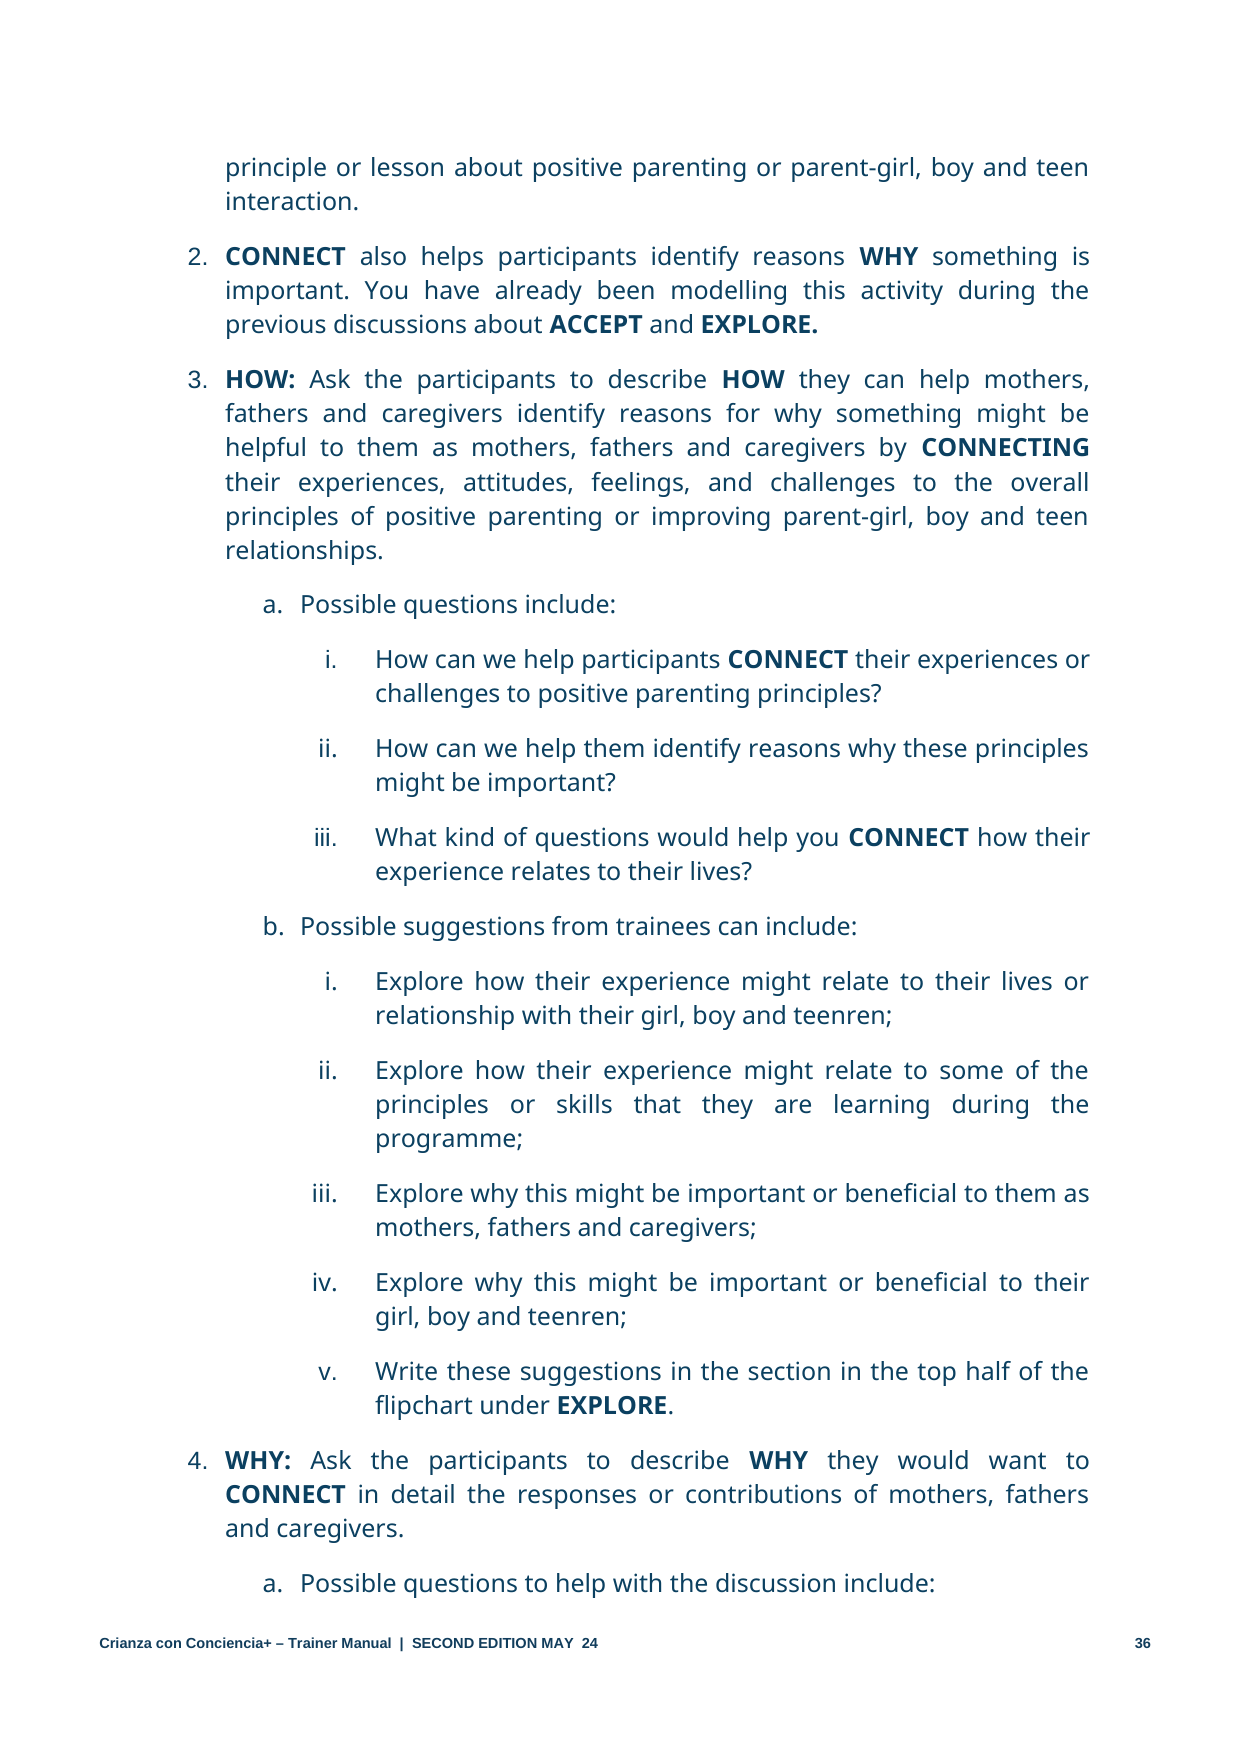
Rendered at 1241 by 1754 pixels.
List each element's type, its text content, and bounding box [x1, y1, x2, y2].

list What kind of questions would help you CONNECT how their experience relates to their lives? [337, 820, 1090, 888]
list Explore how their experience might relate to their lives or relationship with their girl, boy and teenren; [337, 964, 1090, 1032]
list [187, 150, 1090, 218]
list Possible questions include: [262, 587, 1090, 621]
list Explore why this might be important or beneficial to their girl, boy and teenren; [337, 1265, 1090, 1333]
list Explore why this might be important or beneficial to them as mothers, fathers and caregivers; [337, 1176, 1090, 1244]
list Possible suggestions from trainees can include: [262, 909, 1090, 943]
list How can we help them identify reasons why these principles might be important? [337, 731, 1090, 799]
list Explore how their experience might relate to some of the principles or skills that they are learning during the programme; [337, 1053, 1090, 1155]
list Write these suggestions in the section in the top half of the flipchart under EXPLORE. [337, 1354, 1090, 1422]
list How can we help participants CONNECT their experiences or challenges to positive parenting principles? [337, 642, 1090, 710]
list Possible questions to help with the discussion include: [262, 1566, 1090, 1600]
list CONNECT also helps participants identify reasons WHY something is important. You have already been modelling this activity during the previous discussions about ACCEPT and EXPLORE. [187, 239, 1090, 341]
list HOW: Ask the participants to describe HOW they can help mothers, fathers and caregivers identify reasons for why something might be helpful to them as mothers, fathers and caregivers by CONNECTING their experiences, attitudes, feelings, and challenges to the overall principles of positive parenting or improving parent-girl, boy and teen relationships. [187, 362, 1090, 566]
list WHY: Ask the participants to describe WHY they would want to CONNECT in detail the responses or contributions of mothers, fathers and caregivers. [187, 1443, 1090, 1545]
